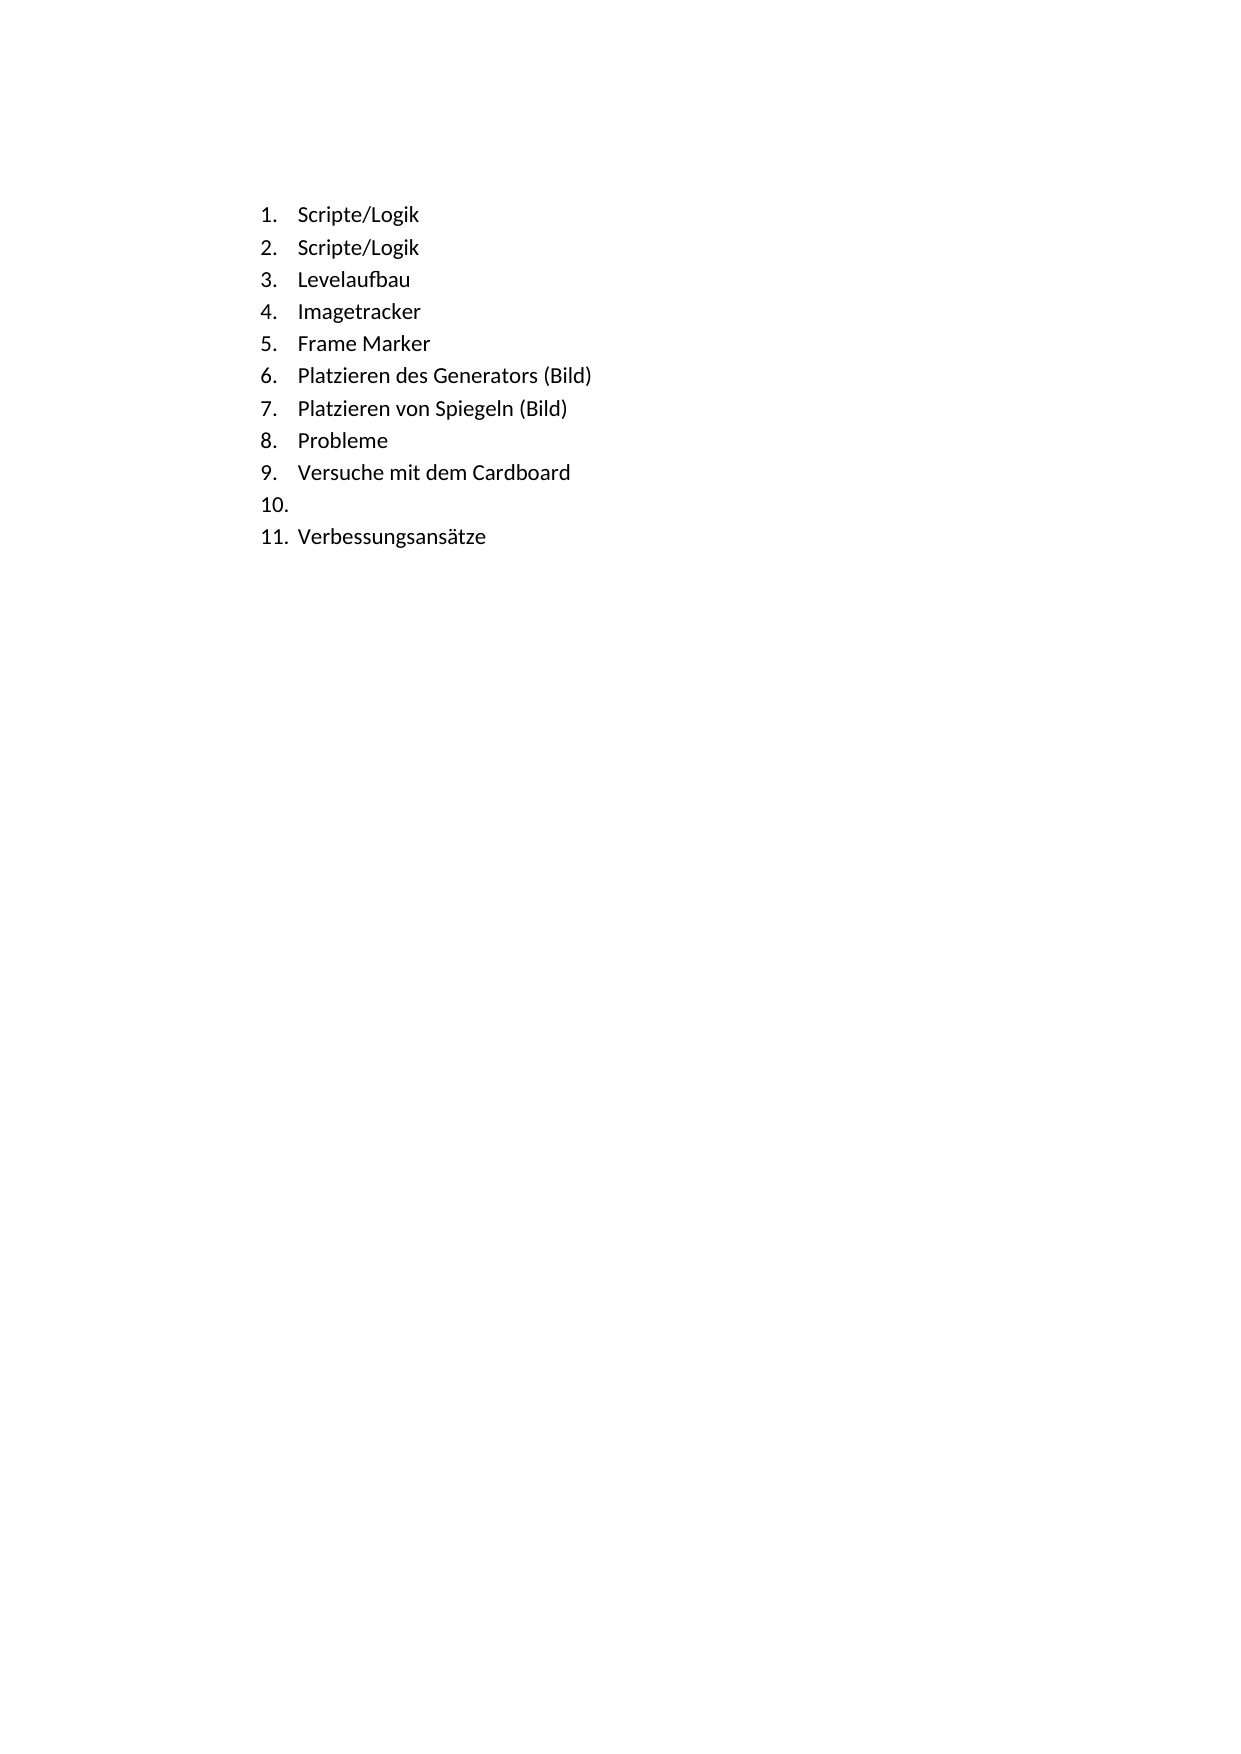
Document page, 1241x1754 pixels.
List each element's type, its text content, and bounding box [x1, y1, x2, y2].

list Frame Marker [260, 329, 1093, 357]
list Platzieren von Spiegeln (Bild) [260, 394, 1093, 422]
list Imagetracker [260, 297, 1093, 325]
list Levelaufbau [260, 265, 1093, 293]
list Scripte/Logik [260, 201, 1093, 229]
list Probleme [260, 426, 1093, 454]
list Verbessungsansätze [260, 522, 1093, 551]
list Platzieren des Generators (Bild) [260, 362, 1093, 389]
list Versuche mit dem Cardboard [260, 458, 1093, 486]
list Scripte/Logik [260, 233, 1093, 261]
